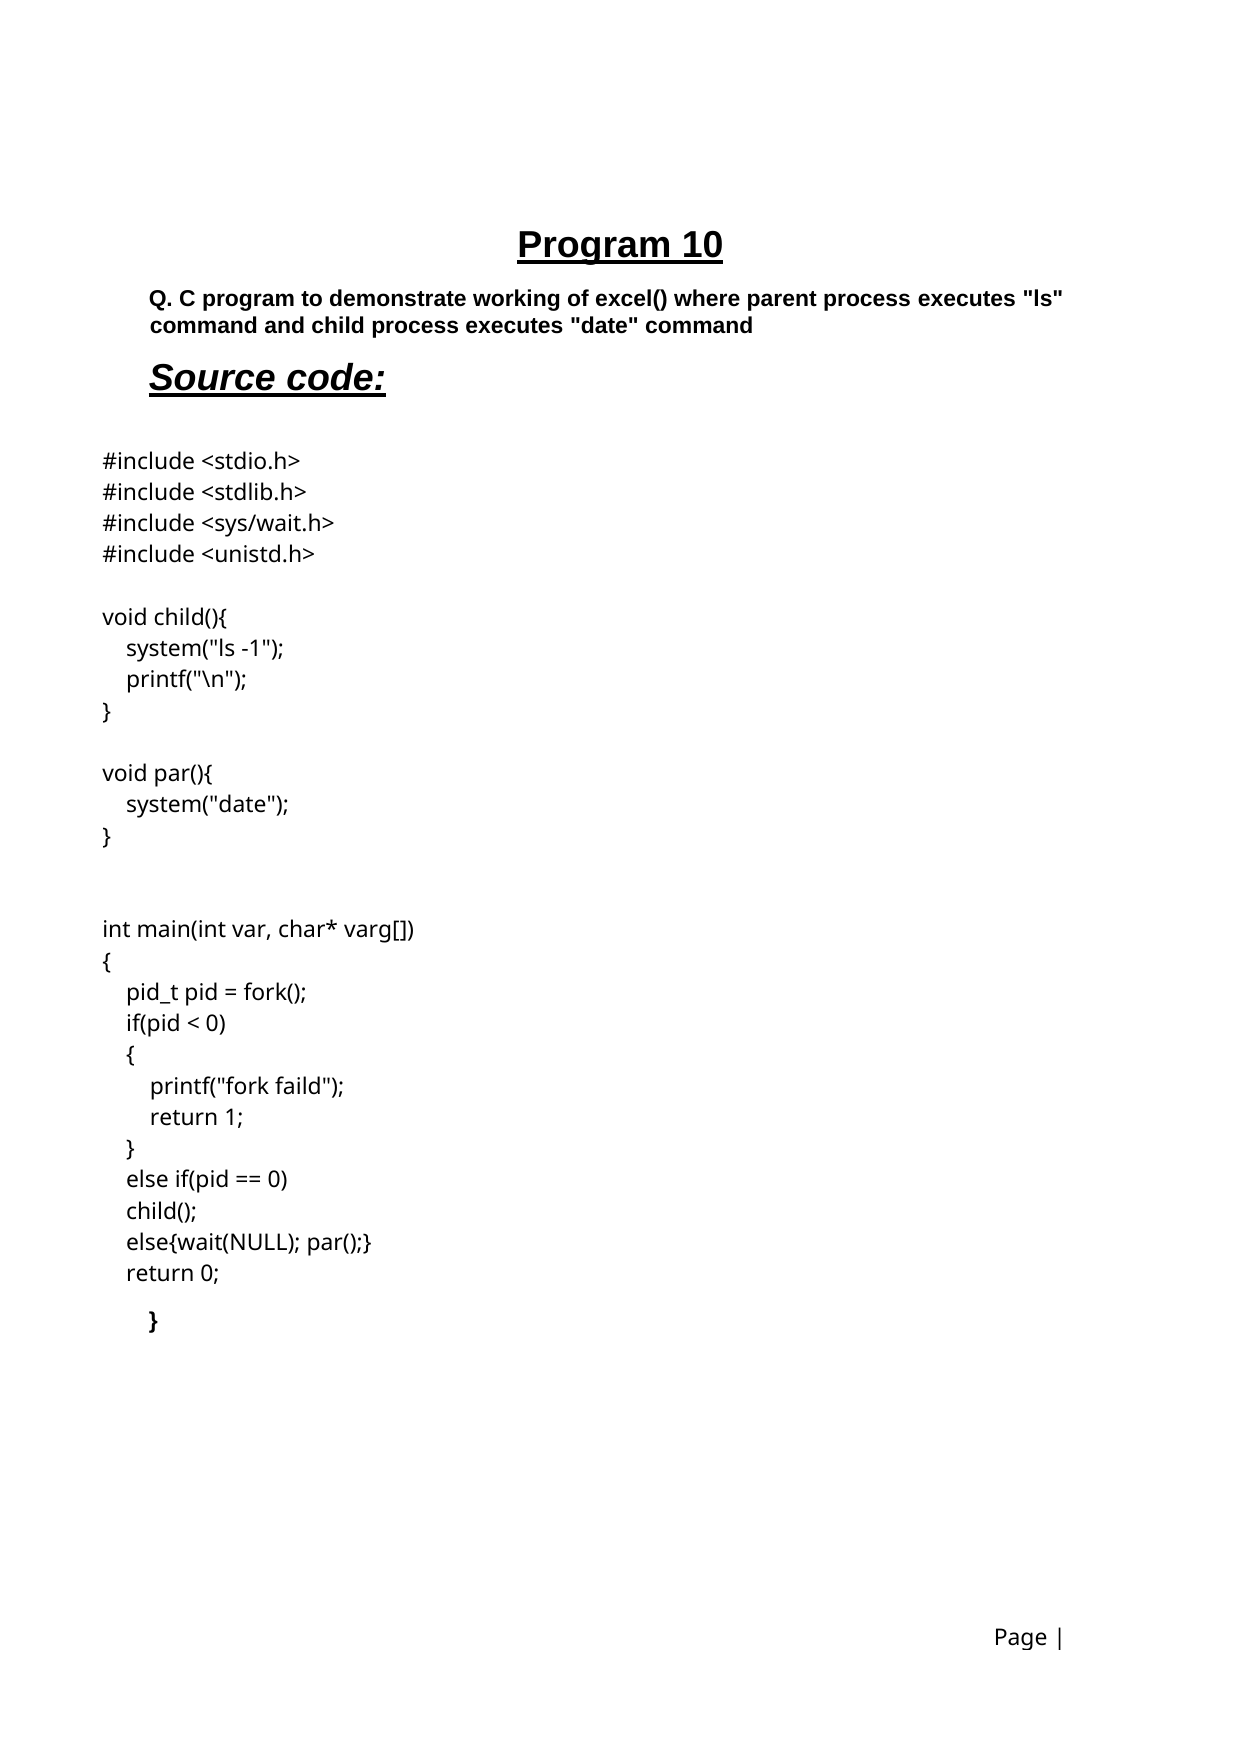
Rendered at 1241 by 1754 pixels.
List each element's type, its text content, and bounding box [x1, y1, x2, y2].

subtitle } [148, 1307, 1086, 1334]
text if(pid < 0) [102, 1007, 1196, 1038]
text void par(){ [102, 757, 1196, 788]
text else{wait(NULL); par();} [102, 1226, 1196, 1257]
text else if(pid == 0) [102, 1163, 1196, 1195]
text #include <unistd.h> [102, 538, 1196, 570]
text child(); [102, 1195, 1196, 1226]
text printf("\n"); [102, 663, 1196, 695]
text } [102, 1132, 1196, 1163]
text return 1; [102, 1101, 1196, 1132]
text } [102, 820, 1196, 851]
text { [102, 1038, 1196, 1070]
text } [102, 695, 1196, 726]
text int main(int var, char* varg[]) [102, 913, 1196, 945]
text #include <stdlib.h> [102, 476, 1196, 507]
text system("ls -1"); [102, 632, 1196, 663]
text printf("fork faild"); [102, 1070, 1196, 1101]
text return 0; [102, 1257, 1196, 1288]
text system("date"); [102, 788, 1196, 820]
text #include <stdio.h> [102, 445, 1196, 476]
text #include <sys/wait.h> [102, 507, 1196, 538]
subtitle Q. C program to demonstrate working of excel() where parent process executes "ls" command and child process executes "date" command [148, 285, 1086, 338]
text pid_t pid = fork(); [102, 976, 1196, 1007]
text void child(){ [102, 601, 1196, 632]
text Program 10 [102, 223, 1138, 266]
text { [102, 945, 1196, 976]
text Source code: [148, 355, 1196, 398]
